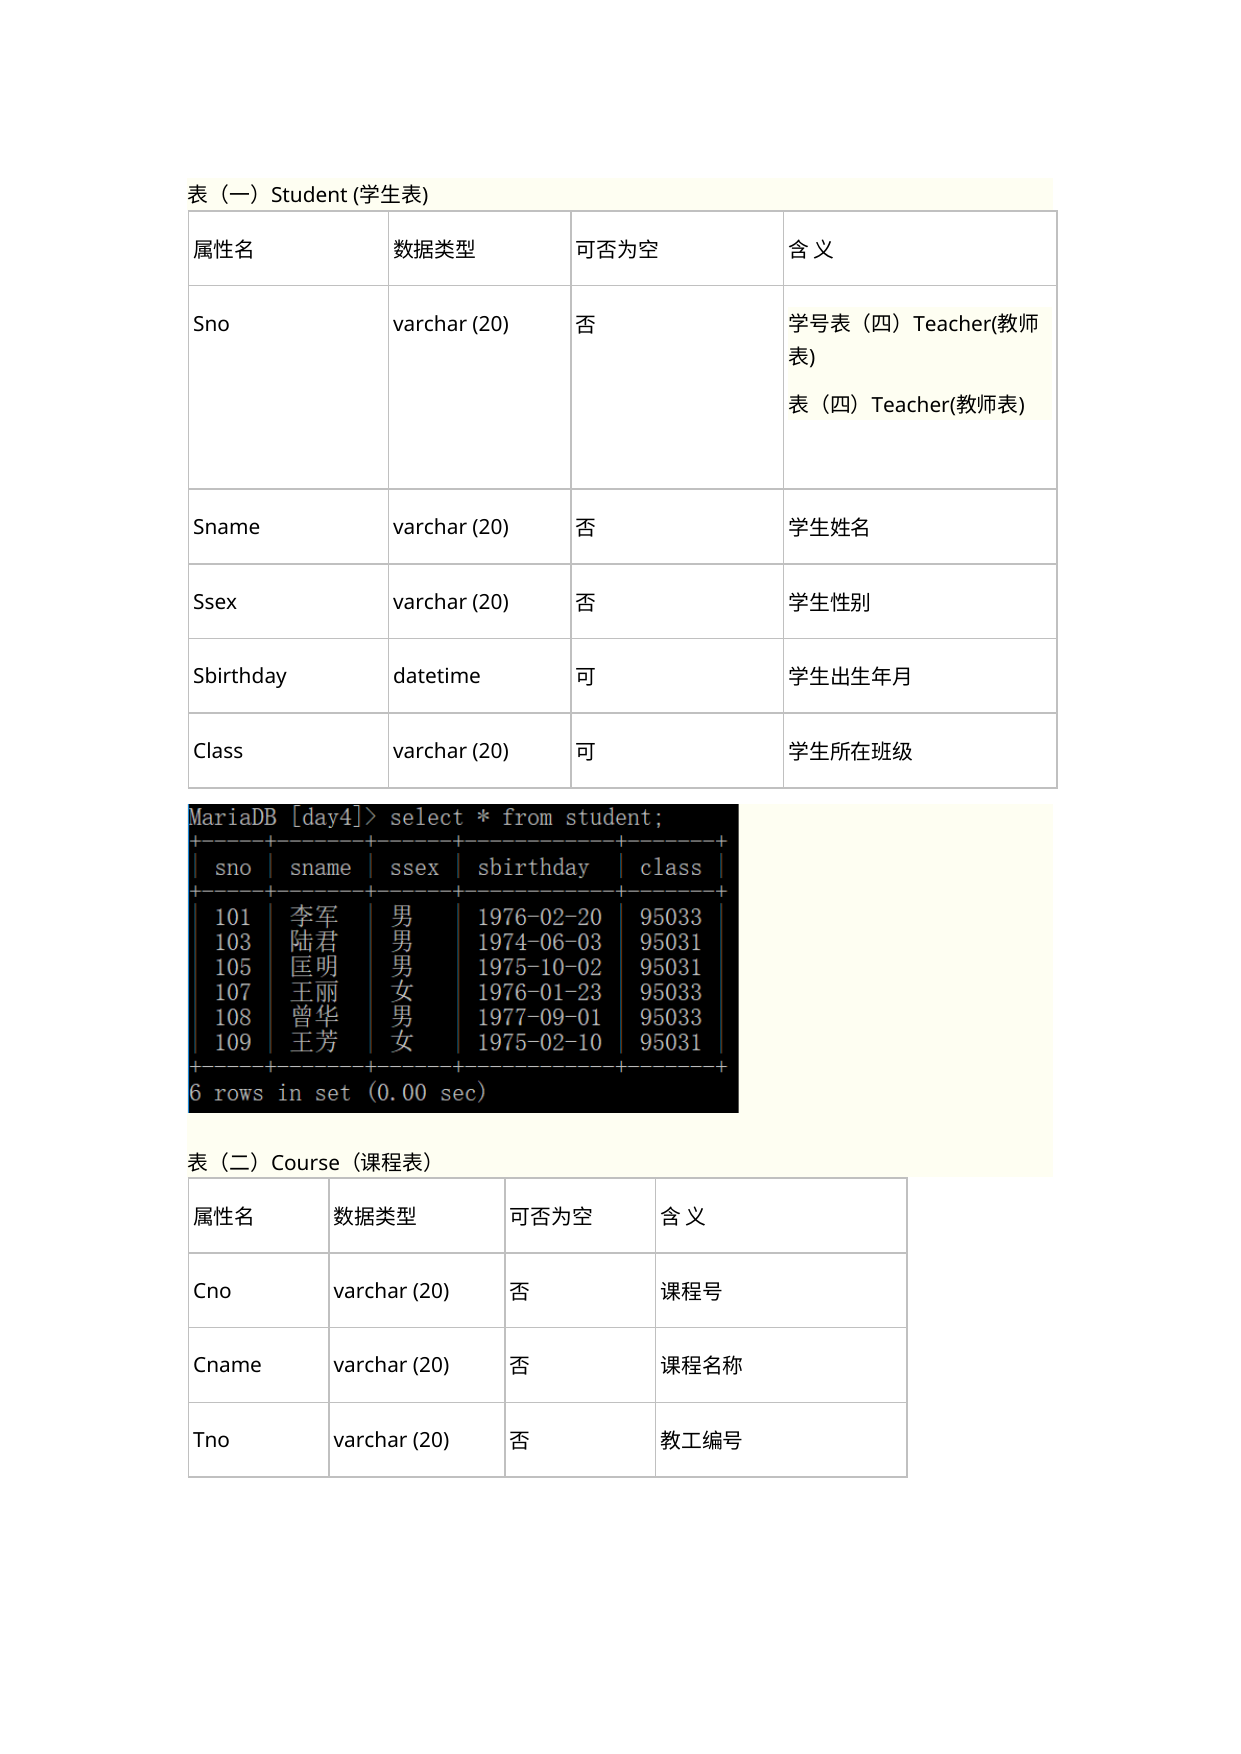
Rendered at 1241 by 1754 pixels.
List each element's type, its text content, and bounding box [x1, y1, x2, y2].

table_cell 否 [572, 490, 783, 563]
table_cell varchar (20) [389, 714, 570, 787]
table_cell 学号表（四）Teacher(教师表) 表（四）Teacher(教师表) [784, 286, 1056, 488]
table_cell 否 [506, 1254, 655, 1327]
table_cell 学生性别 [784, 565, 1056, 638]
table_cell datetime [389, 639, 570, 712]
table_cell Tno [189, 1403, 328, 1476]
table_cell 学生所在班级 [784, 714, 1056, 787]
table_header 数据类型 [389, 212, 570, 285]
table_cell Sname [189, 490, 388, 563]
table_cell varchar (20) [389, 565, 570, 638]
table_header 数据类型 [330, 1179, 504, 1252]
table_cell varchar (20) [389, 286, 570, 488]
table_cell 课程名称 [656, 1328, 906, 1401]
picture [187, 804, 739, 1113]
table_cell 可 [572, 714, 783, 787]
table_cell 学生出生年月 [784, 639, 1056, 712]
table_cell Cno [189, 1254, 328, 1327]
table_cell 课程号 [656, 1254, 906, 1327]
table_cell varchar (20) [330, 1328, 504, 1401]
table_cell 否 [572, 565, 783, 638]
table_cell varchar (20) [330, 1254, 504, 1327]
table_header 可否为空 [506, 1179, 655, 1252]
table_cell Cname [189, 1328, 328, 1401]
table_cell 学生姓名 [784, 490, 1056, 563]
table_header 含 义 [784, 212, 1056, 285]
table_header 属性名 [189, 1179, 328, 1252]
text 表（二）Course（课程表） [187, 1145, 1053, 1177]
table_cell 可 [572, 639, 783, 712]
table_cell Class [189, 714, 388, 787]
table_cell Ssex [189, 565, 388, 638]
table_header 属性名 [189, 212, 388, 285]
table_cell 否 [506, 1328, 655, 1401]
table_cell 否 [572, 286, 783, 488]
table_header 含 义 [656, 1179, 906, 1252]
table_cell Sbirthday [189, 639, 388, 712]
table_cell Sno [189, 286, 388, 488]
table_cell varchar (20) [330, 1403, 504, 1476]
table_cell 否 [506, 1403, 655, 1476]
table_cell varchar (20) [389, 490, 570, 563]
text 表（一）Student (学生表) [187, 178, 1053, 210]
table_cell 教工编号 [656, 1403, 906, 1476]
table_header 可否为空 [572, 212, 783, 285]
